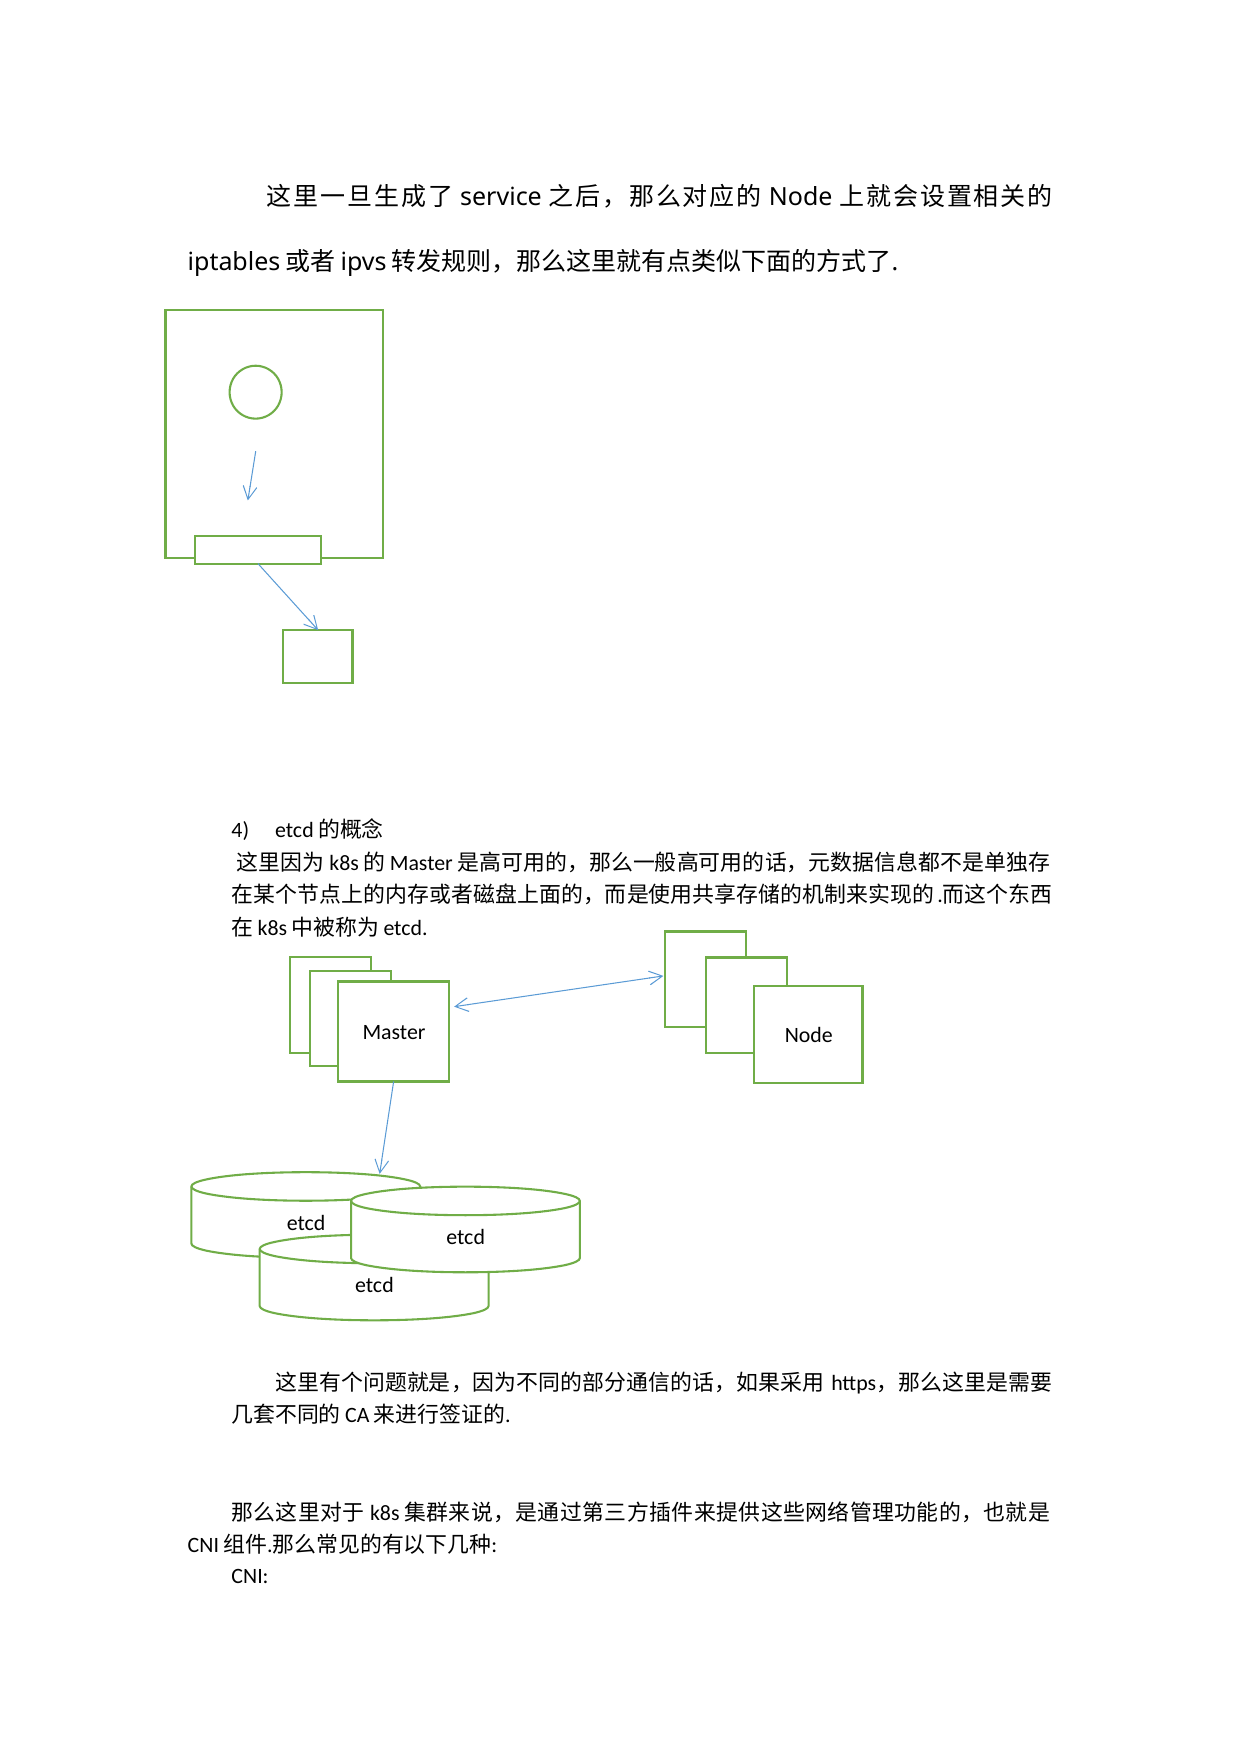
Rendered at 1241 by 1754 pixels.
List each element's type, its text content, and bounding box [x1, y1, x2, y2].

text 这里有个问题就是，因为不同的部分通信的话，如果采用https，那么这里是需要几套不同的CA来进行签证的. [231, 1364, 1053, 1429]
text 这里一旦生成了service之后，那么对应的Node上就会设置相关的iptables或者ipvs转发规则，那么这里就有点类似下面的方式了. [187, 162, 1053, 292]
text 那么这里对于k8s集群来说，是通过第三方插件来提供这些网络管理功能的，也就是CNI组件.那么常见的有以下几种: [187, 1494, 1053, 1559]
text CNI: [187, 1559, 1053, 1592]
list 这里因为k8s的Master是高可用的，那么一般高可用的话，元数据信息都不是单独存在某个节点上的内存或者磁盘上面的，而是使用共享存储的机制来实现的.而这个东西在k8s中被称为etcd. [231, 844, 1053, 942]
list etcd的概念 [187, 812, 1053, 844]
